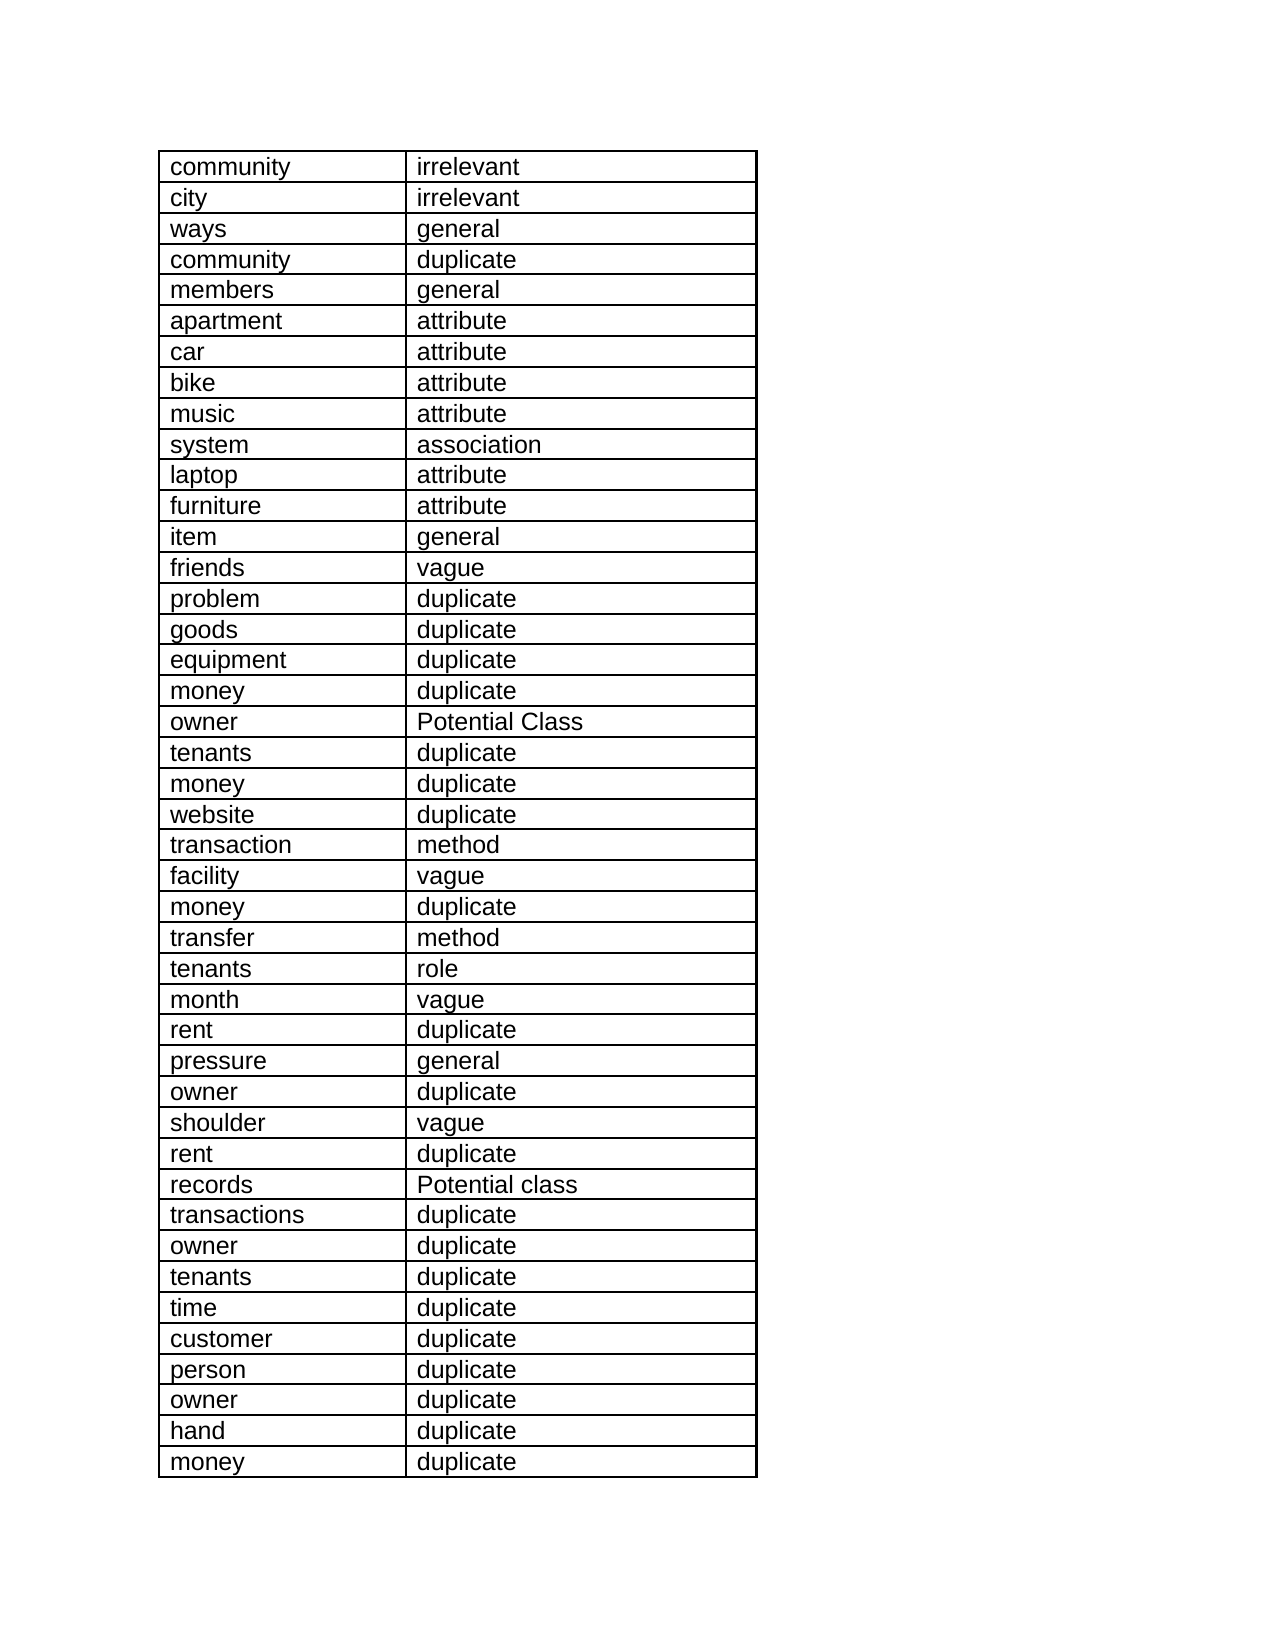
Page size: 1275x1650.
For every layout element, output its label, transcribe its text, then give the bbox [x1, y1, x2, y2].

table_cell Potential class [407, 1170, 755, 1198]
table_cell members [160, 275, 405, 304]
table_cell furniture [160, 491, 405, 520]
table_cell community [160, 152, 405, 181]
table_cell time [160, 1293, 405, 1322]
table_cell tenants [160, 1262, 405, 1291]
table_cell attribute [407, 491, 755, 520]
table_cell general [407, 214, 755, 242]
table_cell rent [160, 1139, 405, 1167]
table_cell irrelevant [407, 152, 755, 181]
table_cell attribute [407, 337, 755, 366]
table_cell vague [407, 553, 755, 582]
table_cell duplicate [407, 800, 755, 828]
table_cell general [407, 275, 755, 304]
table_cell duplicate [407, 1015, 755, 1044]
table_cell shoulder [160, 1108, 405, 1137]
table_cell duplicate [407, 615, 755, 643]
table_cell attribute [407, 399, 755, 427]
table_cell problem [160, 584, 405, 612]
table_cell hand [160, 1416, 405, 1445]
table_cell car [160, 337, 405, 366]
table_cell music [160, 399, 405, 427]
table_cell bike [160, 368, 405, 397]
table_cell duplicate [407, 245, 755, 273]
table_cell transactions [160, 1200, 405, 1229]
table_cell money [160, 892, 405, 921]
table_cell tenants [160, 954, 405, 982]
table_cell owner [160, 707, 405, 736]
table_cell person [160, 1355, 405, 1383]
table_cell tenants [160, 738, 405, 767]
table_cell attribute [407, 306, 755, 335]
table_cell method [407, 830, 755, 859]
table_cell method [407, 923, 755, 952]
table_cell irrelevant [407, 183, 755, 212]
table_cell equipment [160, 645, 405, 674]
table_cell vague [407, 861, 755, 890]
table_cell duplicate [407, 1139, 755, 1167]
table_cell duplicate [407, 1447, 755, 1476]
table_cell duplicate [407, 584, 755, 612]
table_cell money [160, 1447, 405, 1476]
table_cell money [160, 676, 405, 705]
table_cell records [160, 1170, 405, 1198]
table_cell duplicate [407, 1231, 755, 1260]
table_cell apartment [160, 306, 405, 335]
table_cell system [160, 430, 405, 458]
table_cell duplicate [407, 645, 755, 674]
table_cell duplicate [407, 1293, 755, 1322]
table_cell community [160, 245, 405, 273]
table_cell general [407, 522, 755, 551]
table_cell owner [160, 1231, 405, 1260]
table_cell duplicate [407, 892, 755, 921]
table_cell duplicate [407, 1077, 755, 1106]
table_cell website [160, 800, 405, 828]
table_cell money [160, 769, 405, 797]
table_cell customer [160, 1324, 405, 1352]
table_cell month [160, 985, 405, 1013]
table_cell duplicate [407, 1355, 755, 1383]
table_cell friends [160, 553, 405, 582]
table_cell association [407, 430, 755, 458]
table_cell attribute [407, 460, 755, 489]
table_cell transaction [160, 830, 405, 859]
table_cell duplicate [407, 676, 755, 705]
table_cell laptop [160, 460, 405, 489]
table_cell duplicate [407, 769, 755, 797]
table_cell rent [160, 1015, 405, 1044]
table_cell duplicate [407, 1385, 755, 1414]
table_cell pressure [160, 1046, 405, 1075]
table_cell city [160, 183, 405, 212]
table_cell duplicate [407, 738, 755, 767]
table_cell duplicate [407, 1262, 755, 1291]
table_cell attribute [407, 368, 755, 397]
table_cell goods [160, 615, 405, 643]
table_cell item [160, 522, 405, 551]
table_cell vague [407, 1108, 755, 1137]
table_cell ways [160, 214, 405, 242]
table_cell owner [160, 1077, 405, 1106]
table_cell vague [407, 985, 755, 1013]
table_cell role [407, 954, 755, 982]
table_cell Potential Class [407, 707, 755, 736]
table_cell transfer [160, 923, 405, 952]
table_cell duplicate [407, 1324, 755, 1352]
table_cell duplicate [407, 1200, 755, 1229]
table_cell general [407, 1046, 755, 1075]
table_cell owner [160, 1385, 405, 1414]
table_cell facility [160, 861, 405, 890]
table_cell duplicate [407, 1416, 755, 1445]
